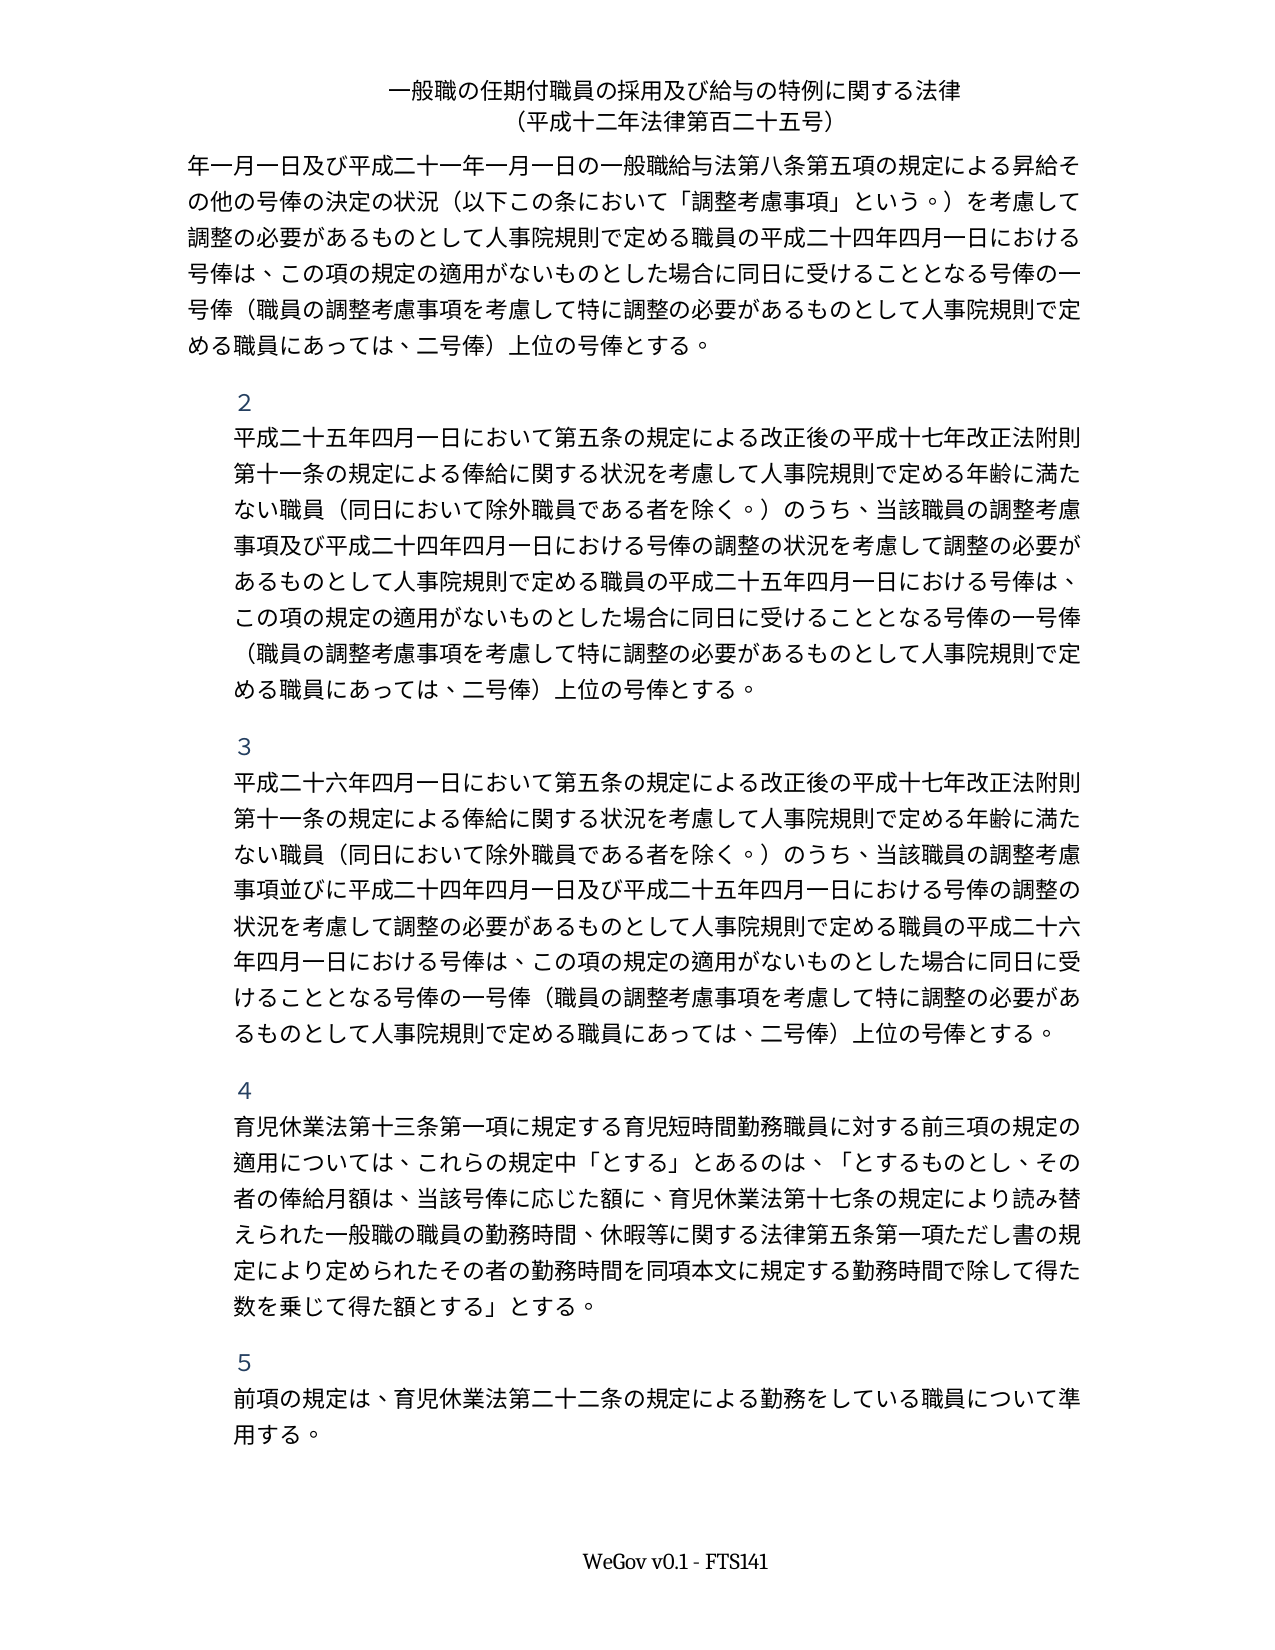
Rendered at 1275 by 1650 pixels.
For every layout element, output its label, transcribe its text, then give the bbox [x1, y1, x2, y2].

subtitle ４ [233, 1075, 1087, 1106]
text 平成二十六年四月一日において第五条の規定による改正後の平成十七年改正法附則第十一条の規定による俸給に関する状況を考慮して人事院規則で定める年齢に満たない職員（同日において除外職員である者を除く。）のうち、当該職員の調整考慮事項並びに平成二十四年四月一日及び平成二十五年四月一日における号俸の調整の状況を考慮して調整の必要があるものとして人事院規則で定める職員の平成二十六年四月一日における号俸は、この項の規定の適用がないものとした場合に同日に受けることとなる号俸の一号俸（職員の調整考慮事項を考慮して特に調整の必要があるものとして人事院規則で定める職員にあっては、二号俸）上位の号俸とする。 [233, 767, 1087, 1049]
subtitle ５ [233, 1347, 1087, 1379]
text 前項の規定は、育児休業法第二十二条の規定による勤務をしている職員について準用する。 [233, 1383, 1087, 1451]
subtitle ２ [233, 386, 1087, 418]
subtitle ３ [233, 731, 1087, 762]
text 平成二十五年四月一日において第五条の規定による改正後の平成十七年改正法附則第十一条の規定による俸給に関する状況を考慮して人事院規則で定める年齢に満たない職員（同日において除外職員である者を除く。）のうち、当該職員の調整考慮事項及び平成二十四年四月一日における号俸の調整の状況を考慮して調整の必要があるものとして人事院規則で定める職員の平成二十五年四月一日における号俸は、この項の規定の適用がないものとした場合に同日に受けることとなる号俸の一号俸（職員の調整考慮事項を考慮して特に調整の必要があるものとして人事院規則で定める職員にあっては、二号俸）上位の号俸とする。 [233, 422, 1087, 705]
